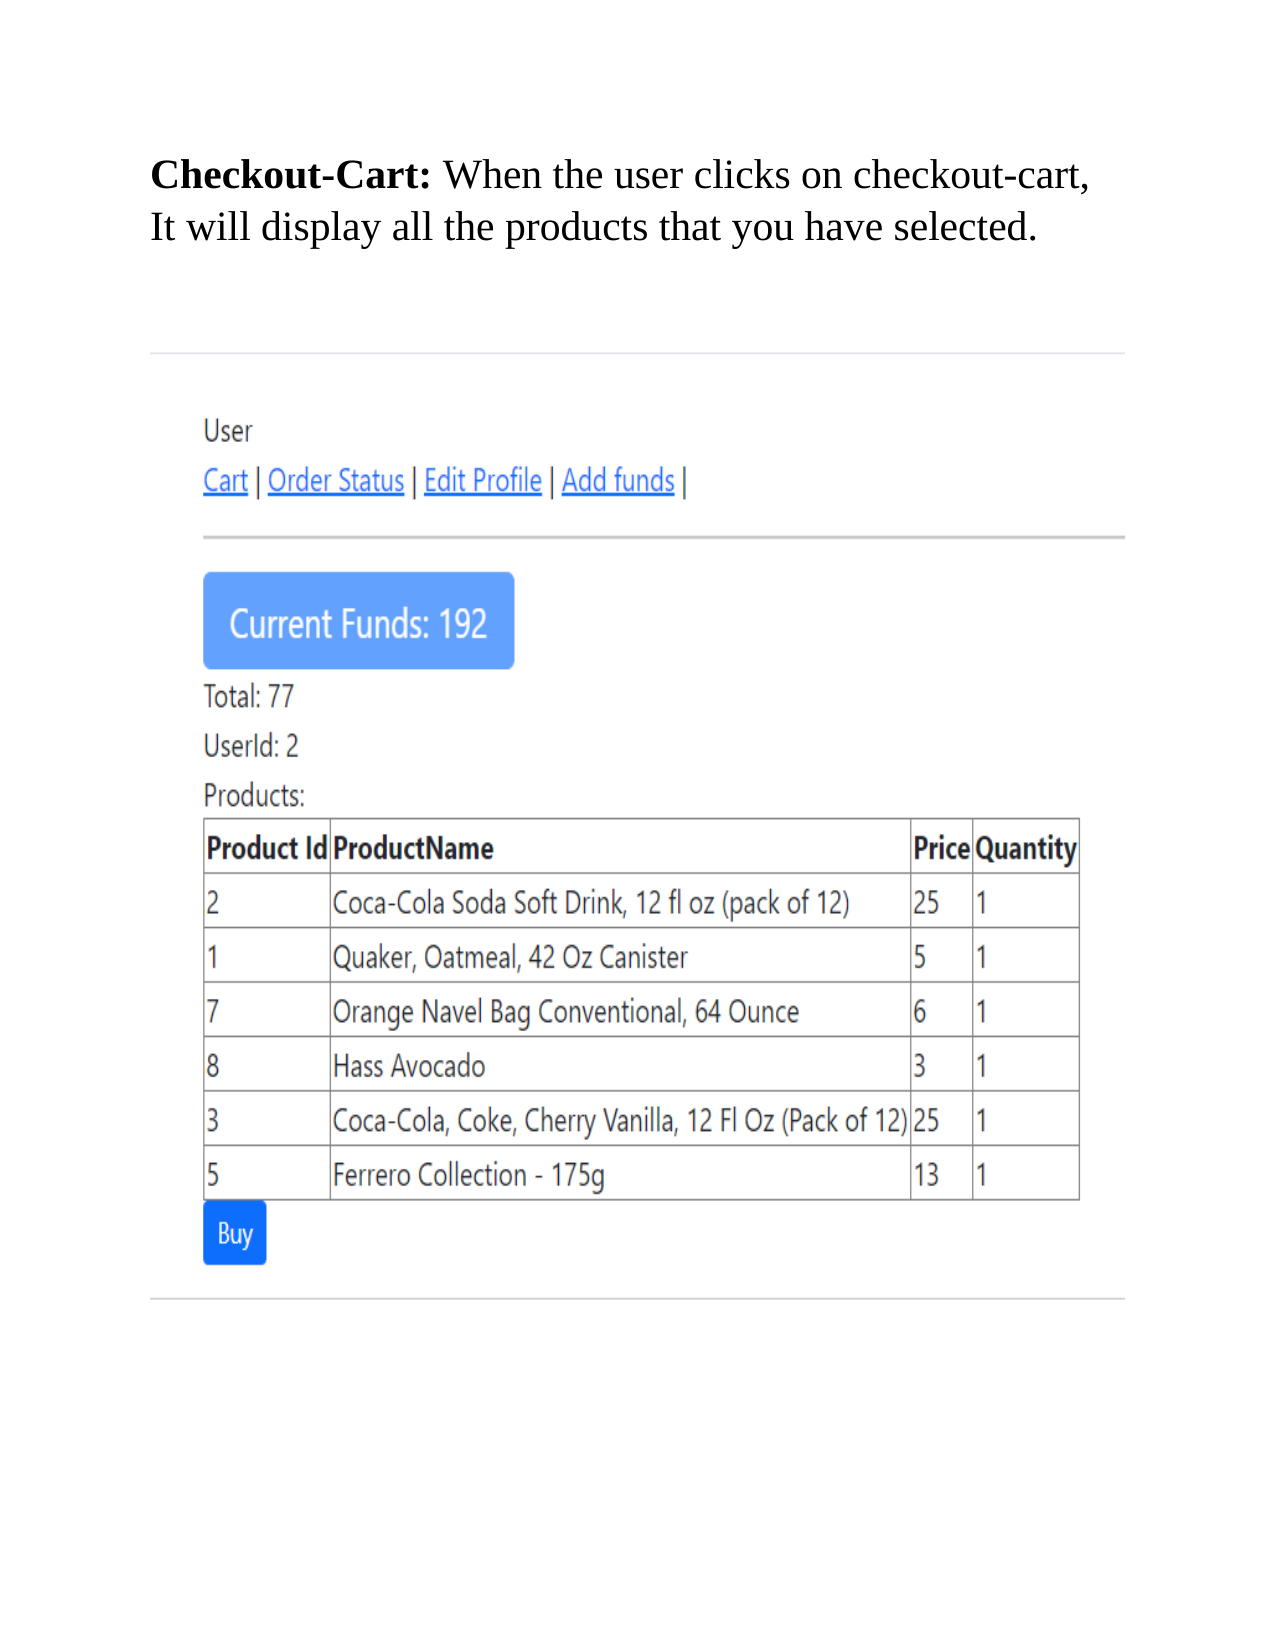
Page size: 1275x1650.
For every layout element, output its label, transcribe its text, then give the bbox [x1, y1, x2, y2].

picture [150, 338, 1125, 1356]
text Checkout-Cart: When the user clicks on checkout-cart, It will display all the products that you have selected. [150, 150, 1125, 249]
